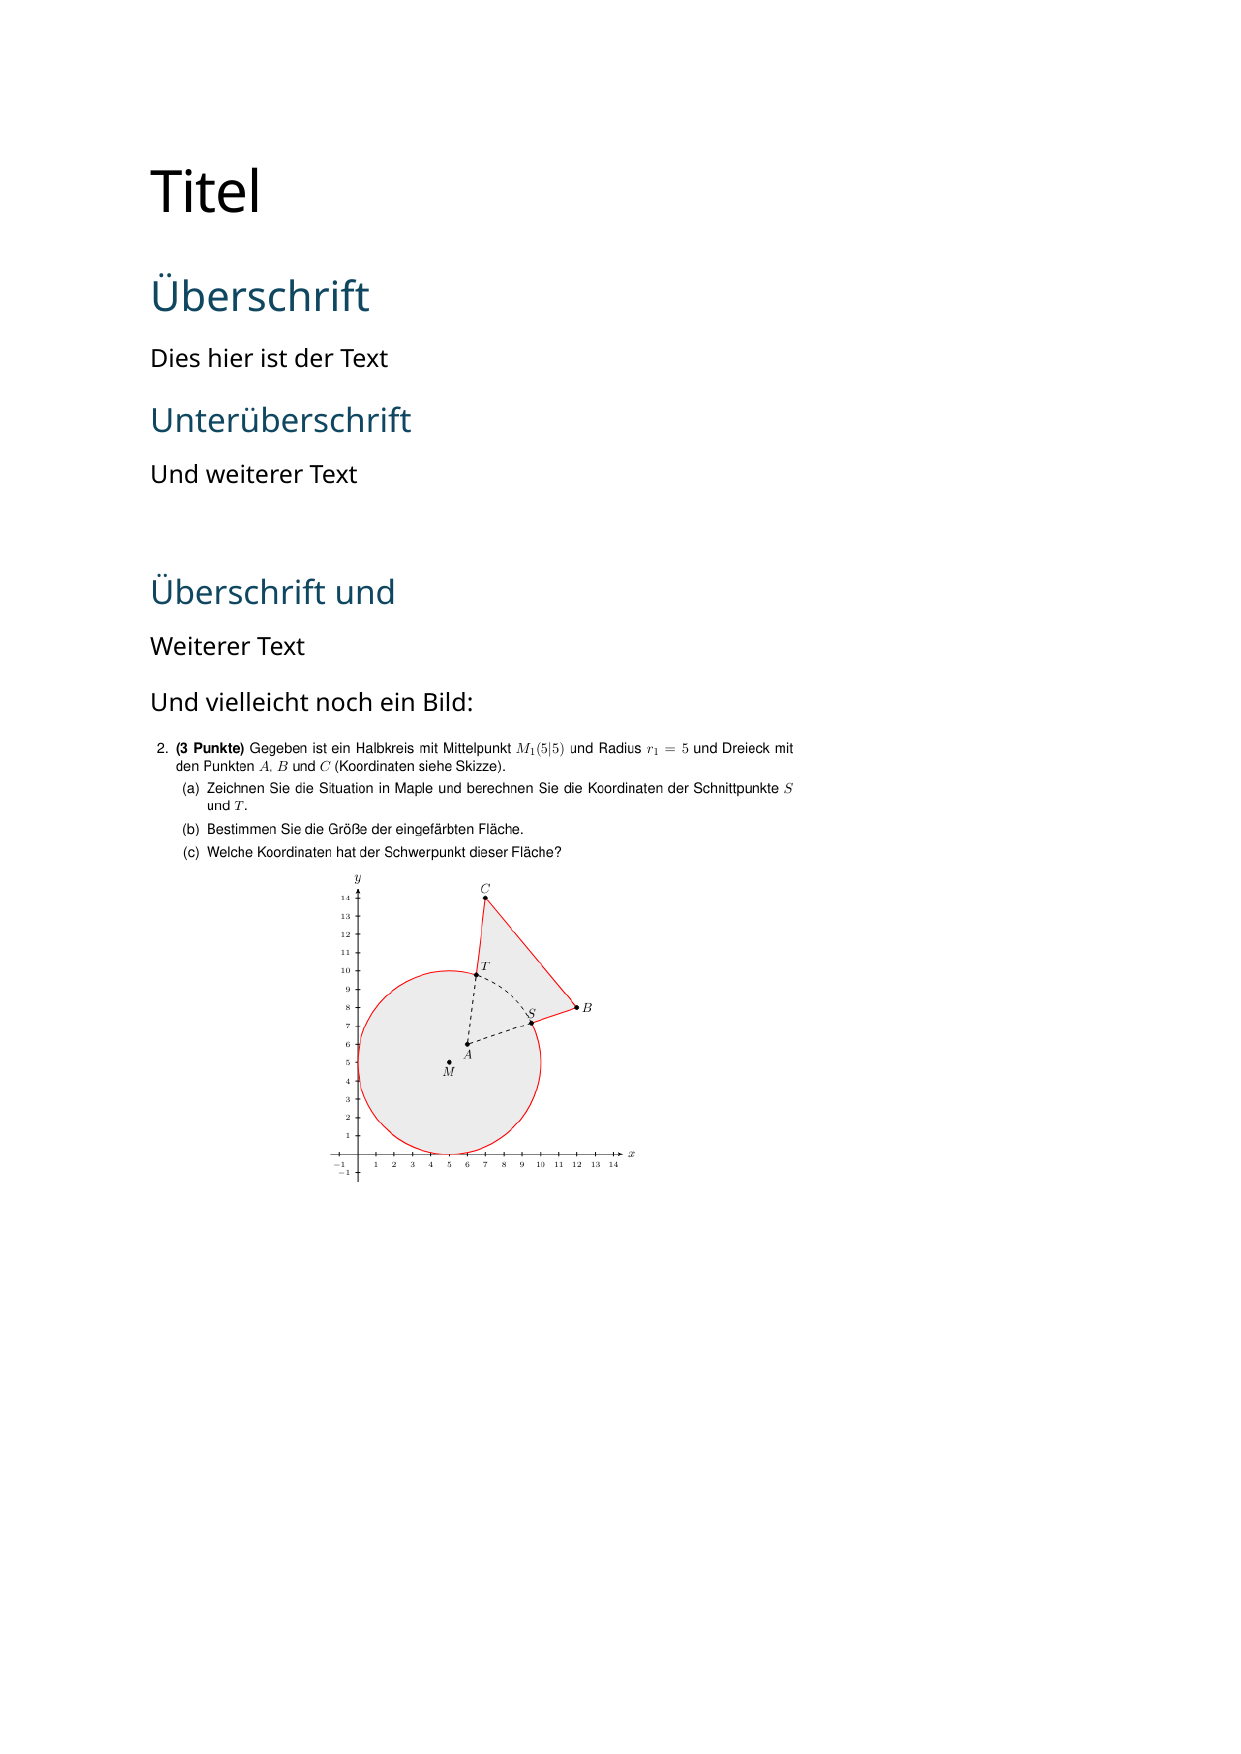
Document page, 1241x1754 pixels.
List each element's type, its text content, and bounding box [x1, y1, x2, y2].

text Und vielleicht noch ein Bild: [150, 685, 1090, 719]
title Titel [150, 150, 1090, 229]
subtitle Überschrift [150, 267, 1090, 324]
text Und weiterer Text [150, 457, 1090, 491]
subtitle Überschrift und [150, 568, 1090, 614]
subtitle Unterüberschrift [150, 396, 1090, 442]
text Dies hier ist der Text [150, 341, 1090, 374]
text Weiterer Text [150, 629, 1090, 663]
picture [150, 740, 813, 1186]
